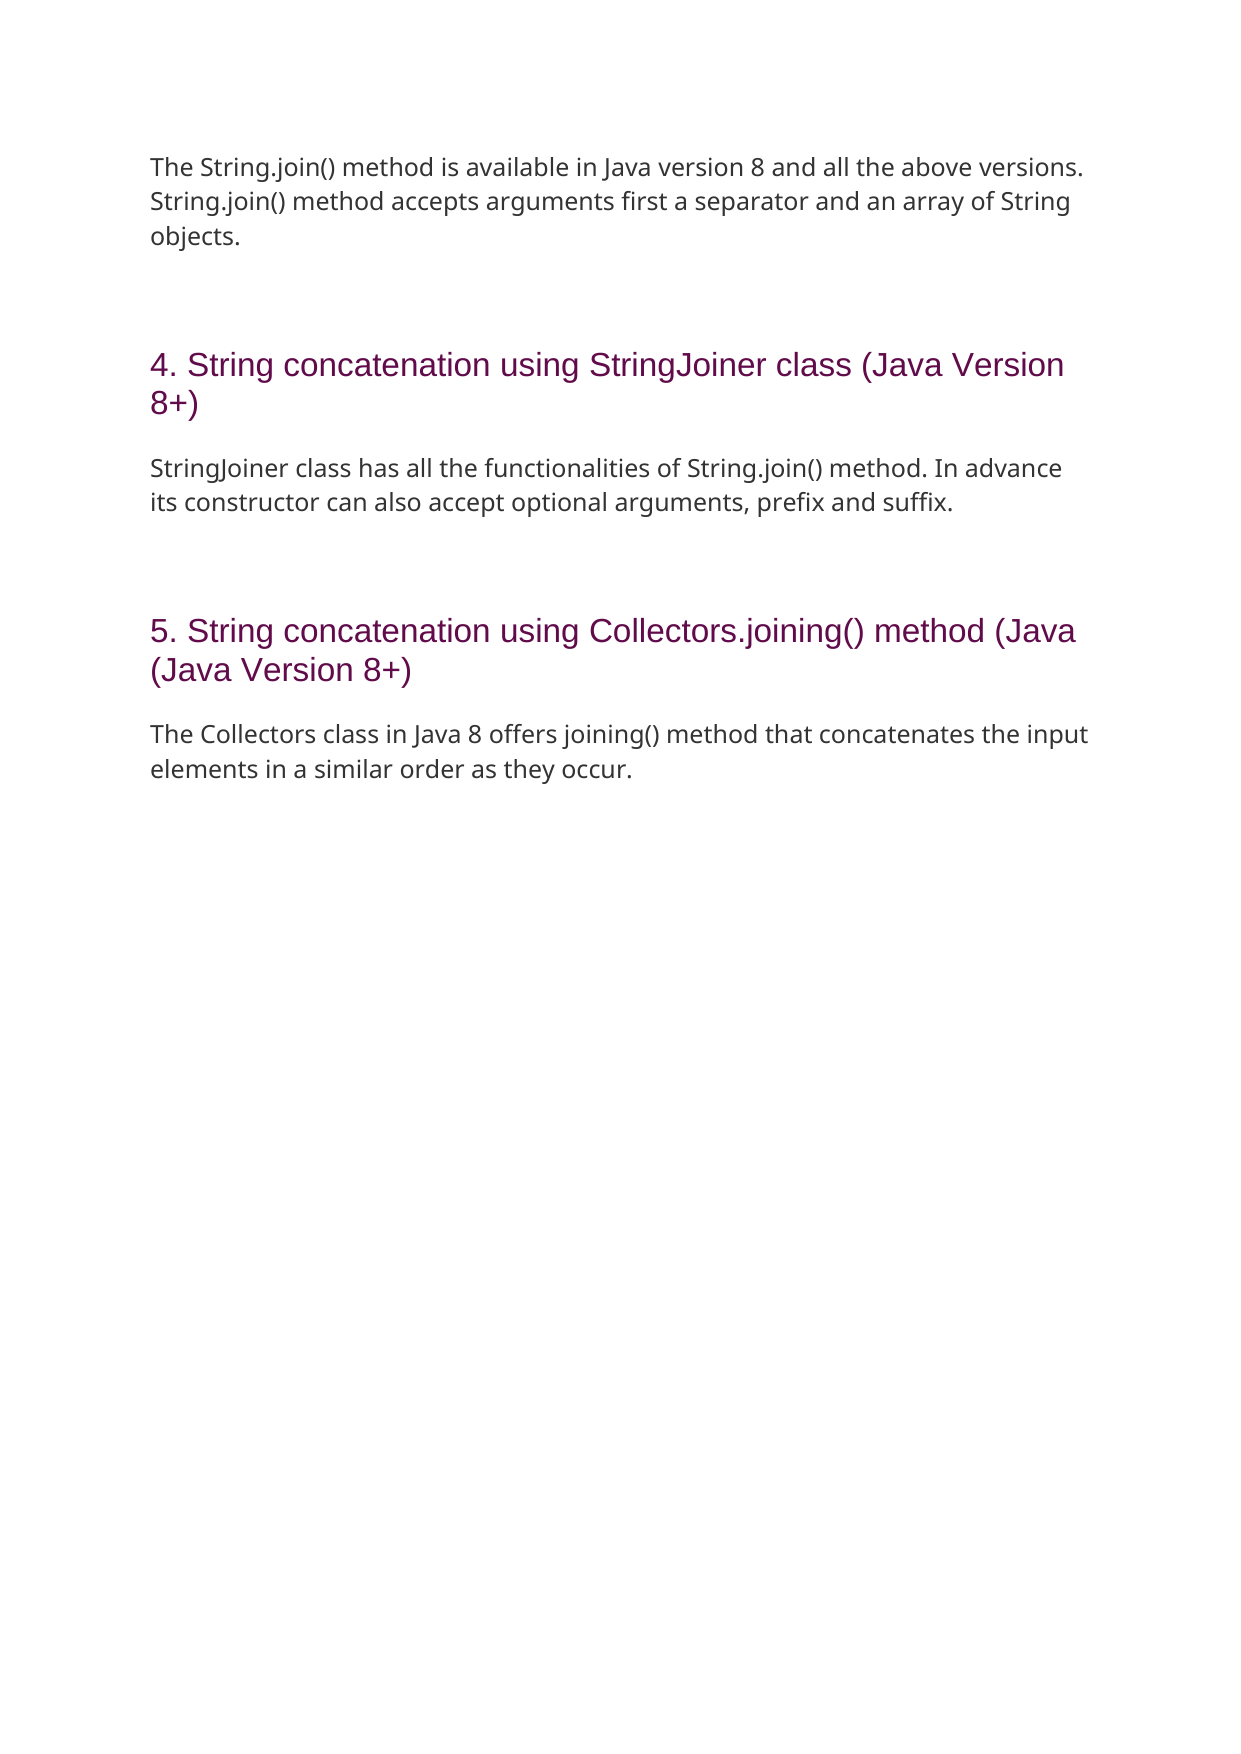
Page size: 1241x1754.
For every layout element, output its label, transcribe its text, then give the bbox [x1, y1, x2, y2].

text The Collectors class in Java 8 offers joining() method that concatenates the input elements in a similar order as they occur. [150, 717, 1090, 785]
subtitle 4. String concatenation using StringJoiner class (Java Version 8+) [150, 344, 1090, 421]
text The String.join() method is available in Java version 8 and all the above versions. String.join() method accepts arguments first a separator and an array of String objects. [150, 150, 1090, 252]
text StringJoiner class has all the functionalities of String.join() method. In advance its constructor can also accept optional arguments, prefix and suffix. [150, 451, 1090, 519]
subtitle 5. String concatenation using Collectors.joining() method (Java (Java Version 8+) [150, 611, 1090, 688]
